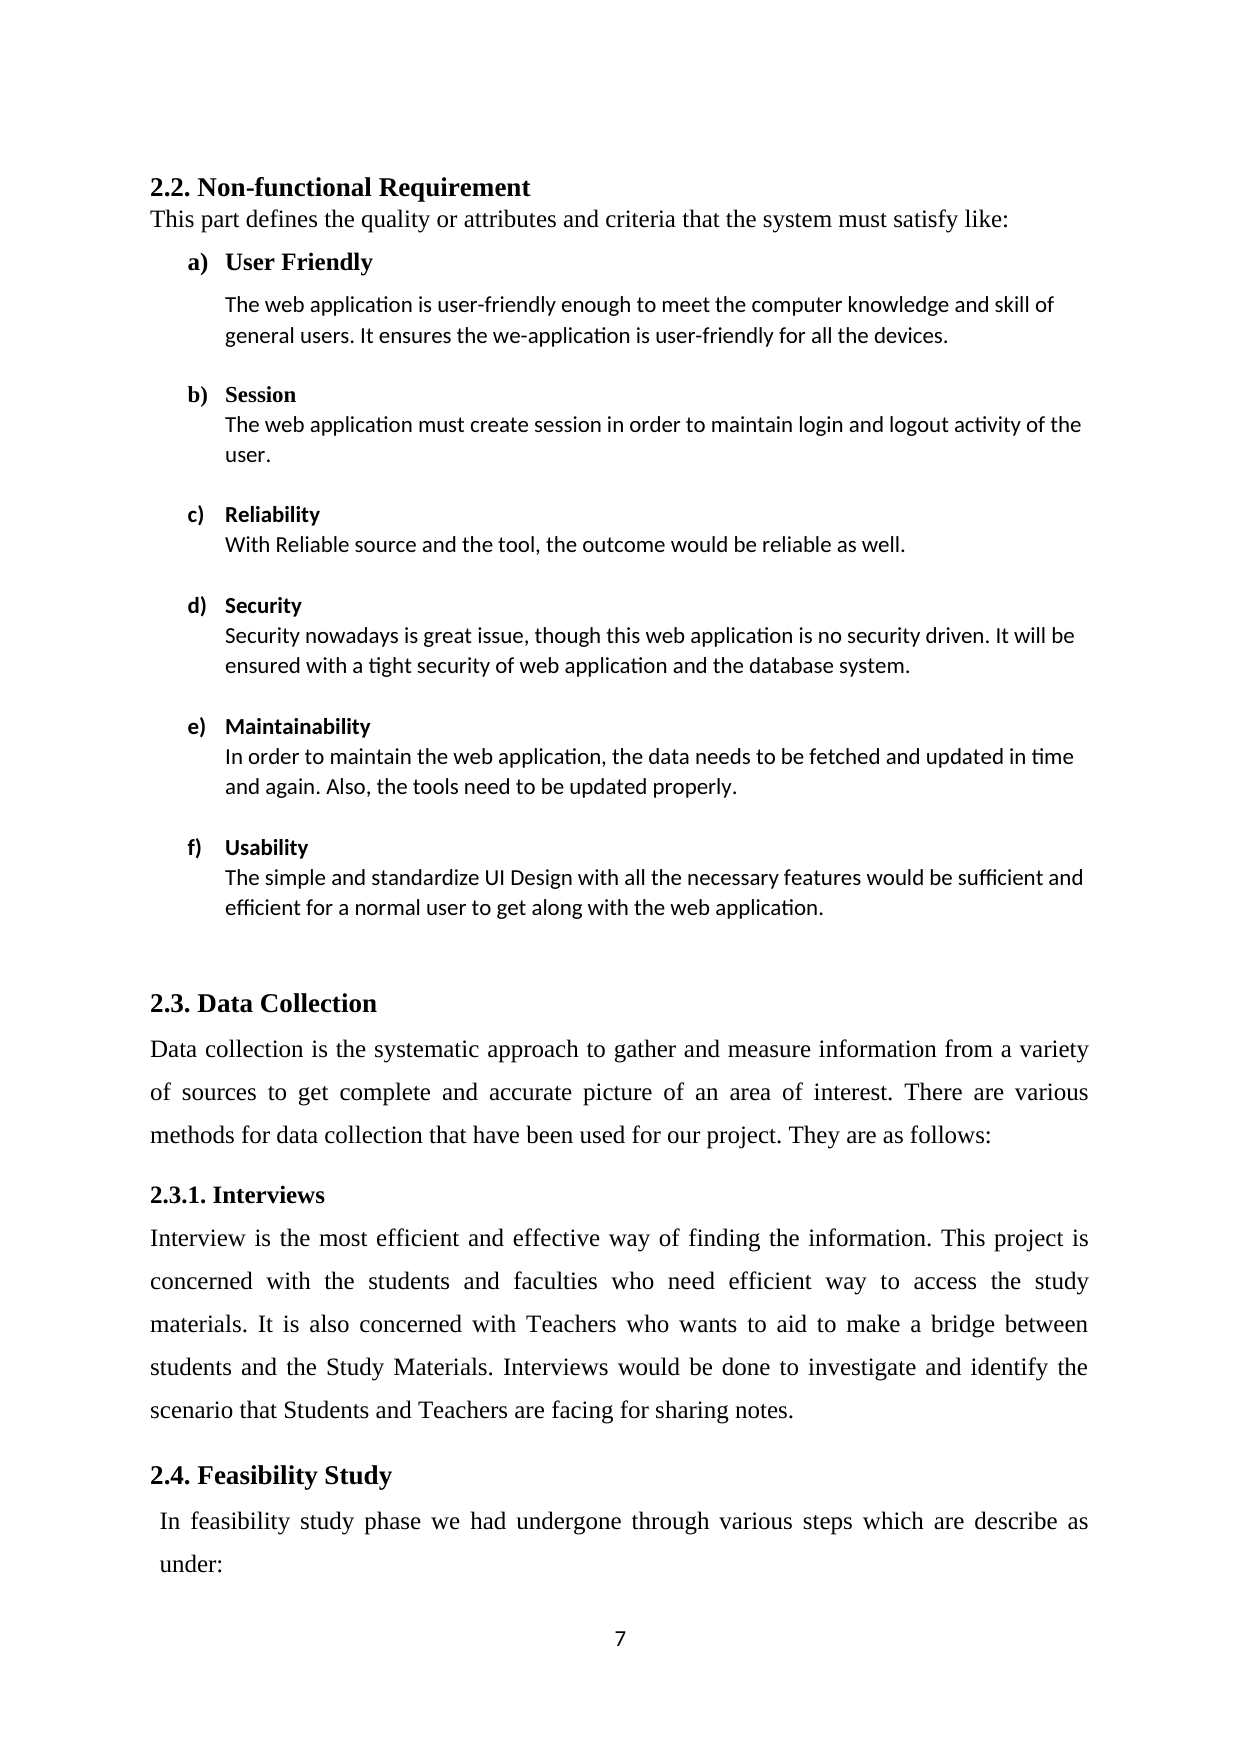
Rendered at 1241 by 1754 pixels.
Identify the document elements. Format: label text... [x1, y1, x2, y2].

list Usability [187, 833, 1090, 861]
list Session [187, 381, 1090, 408]
subtitle 2.3. Data Collection [150, 987, 1090, 1018]
list In feasibility study phase we had undergone through various steps which are describe as under: [159, 1506, 1090, 1578]
list Reliability [187, 500, 1090, 528]
list The simple and standardize UI Design with all the necessary features would be sufficient and efficient for a normal user to get along with the web application. [225, 863, 1090, 921]
subtitle 2.3.1. Interviews [150, 1180, 1090, 1209]
list The web application must create session in order to maintain login and logout activity of the user. [225, 410, 1090, 468]
list This part defines the quality or attributes and criteria that the system must satisfy like: [150, 204, 1090, 233]
list Security [187, 591, 1090, 619]
list In order to maintain the web application, the data needs to be fetched and updated in time and again. Also, the tools need to be updated properly. [225, 742, 1090, 800]
list With Reliable source and the tool, the outcome would be reliable as well. [225, 531, 1090, 558]
list Security nowadays is great issue, though this web application is no security driven. It will be ensured with a tight security of web application and the database system. [225, 621, 1090, 679]
subtitle 2.4. Feasibility Study [150, 1459, 1090, 1491]
subtitle 2.2. Non-functional Requirement [150, 171, 1090, 202]
text Interview is the most efficient and effective way of finding the information. This project is concerned with the students and faculties who need efficient way to access the study materials. It is also concerned with Teachers who wants to aid to make a bridge between students and the Study Materials. Interviews would be done to investigate and identify the scenario that Students and Teachers are facing for sharing notes. [150, 1223, 1090, 1424]
list The web application is user-friendly enough to meet the computer knowledge and skill of general users. It ensures the we-application is user-friendly for all the devices. [225, 291, 1090, 349]
list Data collection is the systematic approach to gather and measure information from a variety of sources to get complete and accurate picture of an area of interest. There are various methods for data collection that have been used for our project. They are as follows: [150, 1034, 1090, 1149]
list User Friendly [187, 247, 1090, 276]
list Maintainability [187, 712, 1090, 740]
